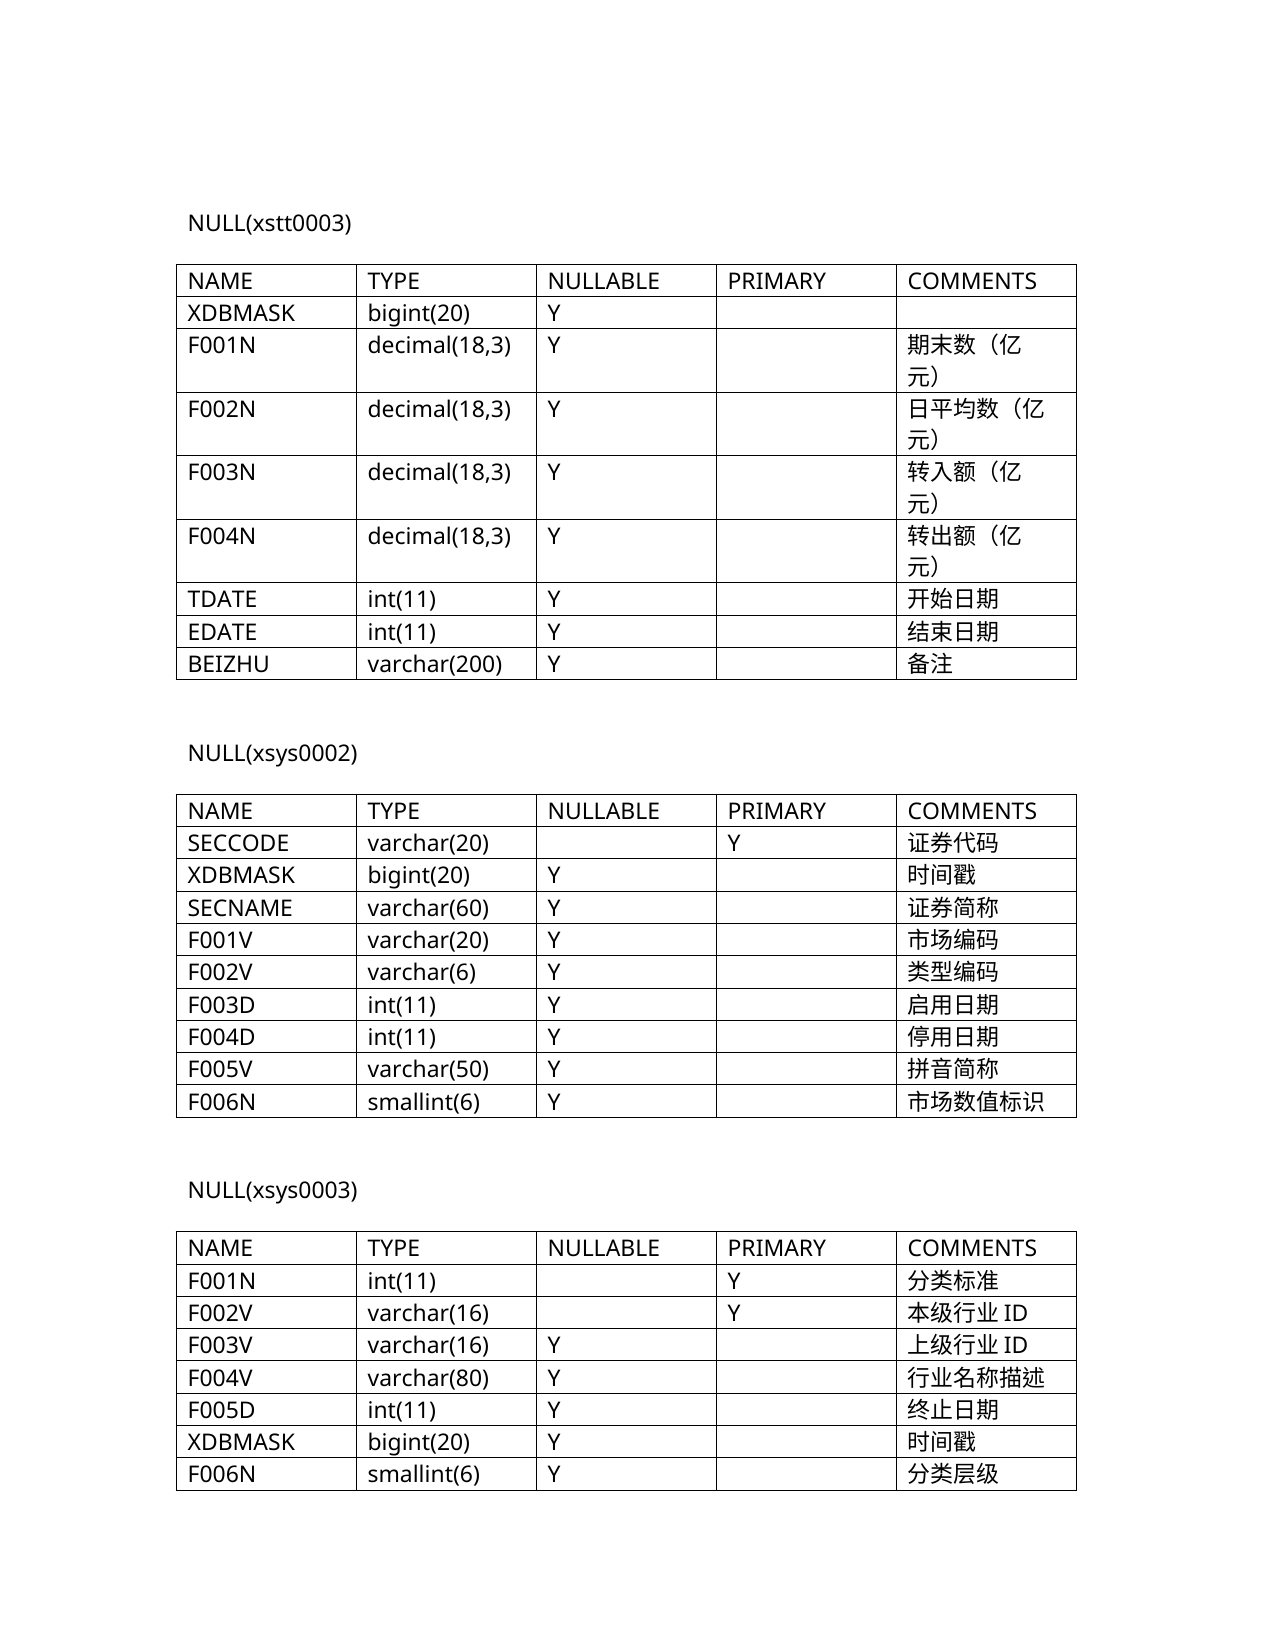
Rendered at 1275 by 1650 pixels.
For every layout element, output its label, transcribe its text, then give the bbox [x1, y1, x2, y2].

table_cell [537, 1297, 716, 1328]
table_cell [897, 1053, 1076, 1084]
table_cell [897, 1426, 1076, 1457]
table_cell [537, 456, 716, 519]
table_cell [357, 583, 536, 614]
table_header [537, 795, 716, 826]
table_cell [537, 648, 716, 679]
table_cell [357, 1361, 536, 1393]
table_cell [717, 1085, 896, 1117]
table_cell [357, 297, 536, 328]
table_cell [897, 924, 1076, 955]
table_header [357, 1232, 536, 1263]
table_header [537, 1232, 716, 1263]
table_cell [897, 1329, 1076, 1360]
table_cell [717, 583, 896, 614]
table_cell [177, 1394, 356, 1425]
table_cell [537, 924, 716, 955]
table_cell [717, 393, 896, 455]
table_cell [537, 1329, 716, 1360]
text NULL(xstt0003) [187, 207, 1087, 238]
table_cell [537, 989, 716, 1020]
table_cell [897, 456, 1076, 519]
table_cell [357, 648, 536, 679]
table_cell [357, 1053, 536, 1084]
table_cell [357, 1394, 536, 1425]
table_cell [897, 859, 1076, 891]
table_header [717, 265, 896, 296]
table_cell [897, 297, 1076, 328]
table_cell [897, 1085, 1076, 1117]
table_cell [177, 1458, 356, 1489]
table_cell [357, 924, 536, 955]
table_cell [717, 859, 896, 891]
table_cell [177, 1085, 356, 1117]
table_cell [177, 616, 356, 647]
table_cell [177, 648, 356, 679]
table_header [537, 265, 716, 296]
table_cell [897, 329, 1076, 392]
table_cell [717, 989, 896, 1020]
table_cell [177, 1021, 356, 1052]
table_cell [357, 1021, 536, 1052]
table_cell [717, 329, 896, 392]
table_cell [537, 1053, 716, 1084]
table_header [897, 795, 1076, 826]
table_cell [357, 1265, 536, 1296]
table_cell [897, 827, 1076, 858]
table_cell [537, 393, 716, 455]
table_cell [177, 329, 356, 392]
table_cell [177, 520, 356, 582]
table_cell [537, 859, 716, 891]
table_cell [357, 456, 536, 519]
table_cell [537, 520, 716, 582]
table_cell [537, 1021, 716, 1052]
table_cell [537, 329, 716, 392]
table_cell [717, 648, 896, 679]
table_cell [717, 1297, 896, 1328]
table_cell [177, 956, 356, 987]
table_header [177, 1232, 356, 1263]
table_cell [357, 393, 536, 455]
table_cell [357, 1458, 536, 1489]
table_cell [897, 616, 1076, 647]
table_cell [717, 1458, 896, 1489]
text NULL(xsys0002) [187, 737, 1087, 768]
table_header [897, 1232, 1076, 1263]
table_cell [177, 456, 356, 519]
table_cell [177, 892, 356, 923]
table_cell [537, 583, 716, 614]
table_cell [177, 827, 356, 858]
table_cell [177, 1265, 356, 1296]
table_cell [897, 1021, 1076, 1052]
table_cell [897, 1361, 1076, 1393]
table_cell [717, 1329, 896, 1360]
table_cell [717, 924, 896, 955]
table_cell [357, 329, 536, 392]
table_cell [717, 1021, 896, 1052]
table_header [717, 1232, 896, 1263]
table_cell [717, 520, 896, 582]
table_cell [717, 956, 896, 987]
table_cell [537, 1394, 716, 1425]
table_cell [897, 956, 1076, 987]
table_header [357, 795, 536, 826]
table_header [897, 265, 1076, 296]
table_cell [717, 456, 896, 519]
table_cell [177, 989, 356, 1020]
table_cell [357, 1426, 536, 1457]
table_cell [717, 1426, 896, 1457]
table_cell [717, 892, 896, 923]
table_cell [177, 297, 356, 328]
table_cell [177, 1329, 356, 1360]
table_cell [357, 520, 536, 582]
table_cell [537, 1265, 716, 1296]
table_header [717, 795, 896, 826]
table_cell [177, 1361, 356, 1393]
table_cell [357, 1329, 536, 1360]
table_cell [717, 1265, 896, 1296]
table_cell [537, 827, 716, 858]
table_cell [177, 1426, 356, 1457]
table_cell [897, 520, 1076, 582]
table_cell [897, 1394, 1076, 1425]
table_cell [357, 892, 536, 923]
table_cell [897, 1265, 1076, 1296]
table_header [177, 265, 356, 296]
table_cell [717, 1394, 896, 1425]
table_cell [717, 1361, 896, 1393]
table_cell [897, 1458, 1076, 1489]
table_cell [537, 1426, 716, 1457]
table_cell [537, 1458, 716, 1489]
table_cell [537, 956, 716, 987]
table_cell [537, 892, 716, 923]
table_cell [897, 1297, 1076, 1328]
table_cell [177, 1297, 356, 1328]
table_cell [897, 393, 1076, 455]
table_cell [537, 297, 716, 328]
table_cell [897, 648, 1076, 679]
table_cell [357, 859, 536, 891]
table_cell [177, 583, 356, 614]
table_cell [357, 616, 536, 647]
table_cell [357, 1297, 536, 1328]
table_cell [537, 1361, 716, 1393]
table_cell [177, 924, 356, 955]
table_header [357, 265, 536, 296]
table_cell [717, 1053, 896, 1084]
text NULL(xsys0003) [187, 1174, 1087, 1206]
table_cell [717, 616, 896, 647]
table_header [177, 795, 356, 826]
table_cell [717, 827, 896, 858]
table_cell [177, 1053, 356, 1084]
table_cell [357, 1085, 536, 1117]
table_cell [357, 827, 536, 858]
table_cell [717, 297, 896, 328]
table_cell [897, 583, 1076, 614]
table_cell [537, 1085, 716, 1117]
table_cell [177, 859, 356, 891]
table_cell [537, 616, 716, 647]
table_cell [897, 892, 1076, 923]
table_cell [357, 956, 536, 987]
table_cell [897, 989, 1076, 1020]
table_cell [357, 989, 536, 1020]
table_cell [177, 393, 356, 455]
